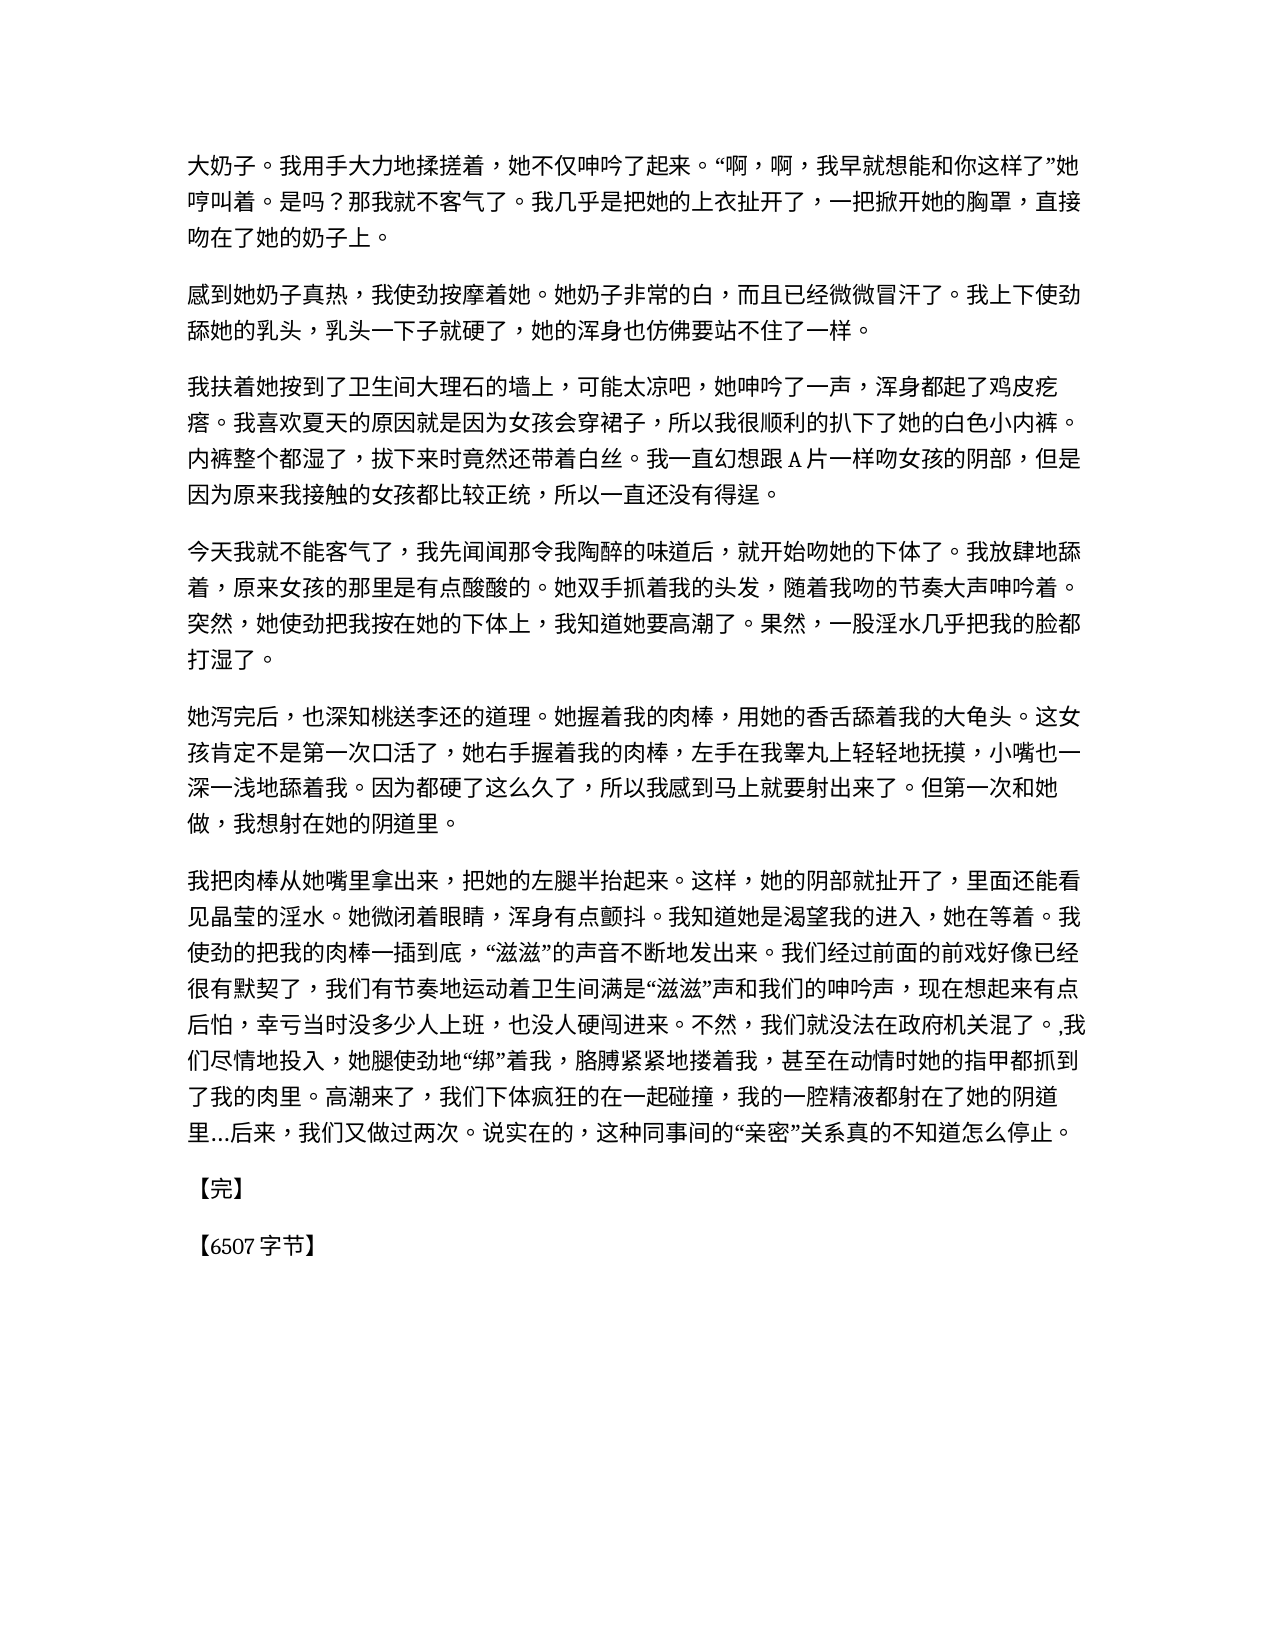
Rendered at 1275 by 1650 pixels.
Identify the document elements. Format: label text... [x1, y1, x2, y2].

text 我扶着她按到了卫生间大理石的墙上，可能太凉吧，她呻吟了一声，浑身都起了鸡皮疙瘩。我喜欢夏天的原因就是因为女孩会穿裙子，所以我很顺利的扒下了她的白色小内裤。内裤整个都湿了，拔下来时竟然还带着白丝。我一直幻想跟A片一样吻女孩的阴部，但是因为原来我接触的女孩都比较正统，所以一直还没有得逞。 [187, 371, 1087, 510]
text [187, 150, 1087, 253]
text 我把肉棒从她嘴里拿出来，把她的左腿半抬起来。这样，她的阴部就扯开了，里面还能看见晶莹的淫水。她微闭着眼睛，浑身有点颤抖。我知道她是渴望我的进入，她在等着。我使劲的把我的肉棒一插到底，“滋滋”的声音不断地发出来。我们经过前面的前戏好像已经很有默契了，我们有节奏地运动着卫生间满是“滋滋”声和我们的呻吟声，现在想起来有点后怕，幸亏当时没多少人上班，也没人硬闯进来。不然，我们就没法在政府机关混了。,我们尽情地投入，她腿使劲地“绑”着我，胳膊紧紧地搂着我，甚至在动情时她的指甲都抓到了我的肉里。高潮来了，我们下体疯狂的在一起碰撞，我的一腔精液都射在了她的阴道里…后来，我们又做过两次。说实在的，这种同事间的“亲密”关系真的不知道怎么停止。 [187, 865, 1087, 1148]
text 今天我就不能客气了，我先闻闻那令我陶醉的味道后，就开始吻她的下体了。我放肆地舔着，原来女孩的那里是有点酸酸的。她双手抓着我的头发，随着我吻的节奏大声呻吟着。突然，她使劲把我按在她的下体上，我知道她要高潮了。果然，一股淫水几乎把我的脸都打湿了。 [187, 536, 1087, 675]
text 【6507字节】 [187, 1230, 1087, 1261]
text 她泻完后，也深知桃送李还的道理。她握着我的肉棒，用她的香舌舔着我的大龟头。这女孩肯定不是第一次口活了，她右手握着我的肉棒，左手在我睾丸上轻轻地抚摸，小嘴也一深一浅地舔着我。因为都硬了这么久了，所以我感到马上就要射出来了。但第一次和她做，我想射在她的阴道里。 [187, 701, 1087, 839]
text 【完】 [187, 1173, 1087, 1205]
text 感到她奶子真热，我使劲按摩着她。她奶子非常的白，而且已经微微冒汗了。我上下使劲舔她的乳头，乳头一下子就硬了，她的浑身也仿佛要站不住了一样。 [187, 279, 1087, 346]
